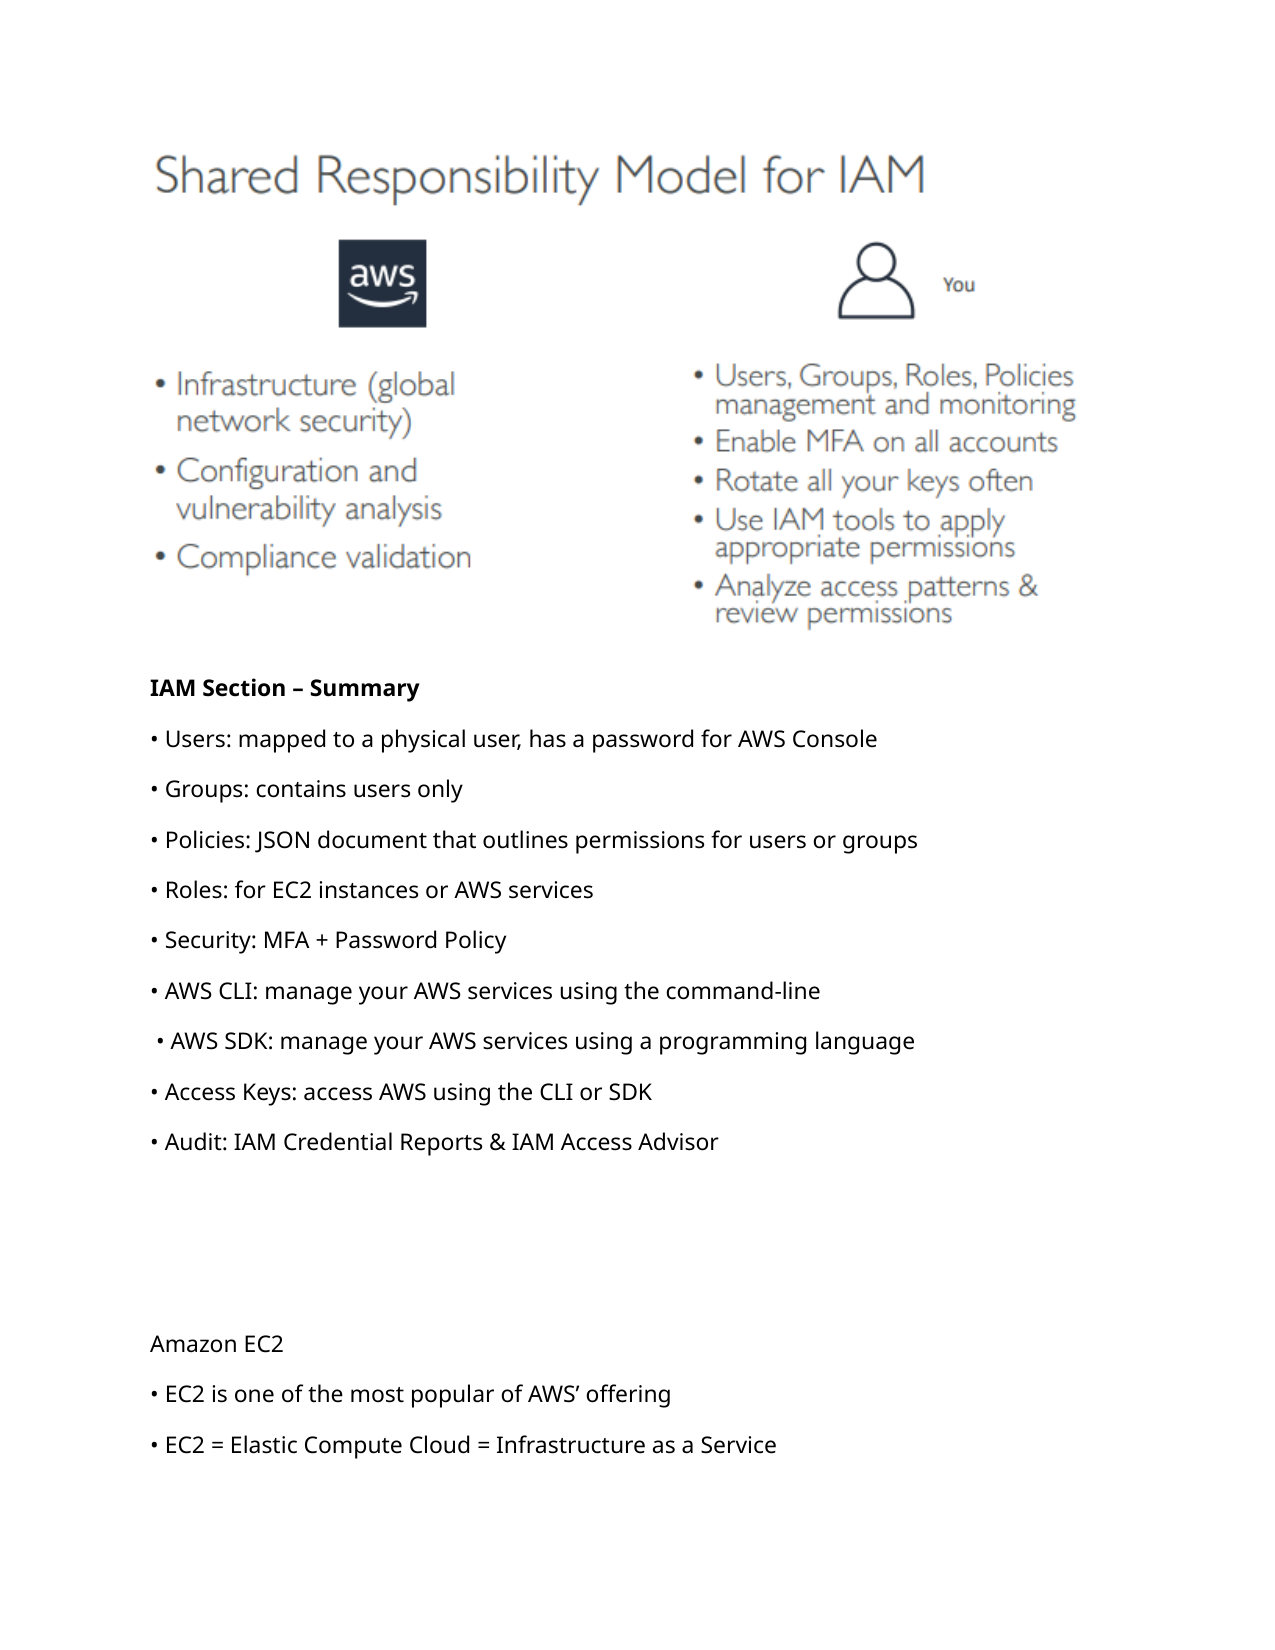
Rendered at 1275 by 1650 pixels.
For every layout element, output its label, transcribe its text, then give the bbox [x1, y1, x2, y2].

text • AWS SDK: manage your AWS services using a programming language [150, 1025, 1125, 1057]
text • AWS CLI: manage your AWS services using the command-line [150, 975, 1125, 1006]
text • EC2 = Elastic Compute Cloud = Infrastructure as a Service [150, 1429, 1125, 1460]
text • Security: MFA + Password Policy [150, 924, 1125, 956]
text • Groups: contains users only [150, 773, 1125, 804]
text Amazon EC2 [150, 1328, 1125, 1359]
text • Users: mapped to a physical user, has a password for AWS Console [150, 723, 1125, 754]
text • Roles: for EC2 instances or AWS services [150, 874, 1125, 905]
picture [150, 150, 1108, 654]
text • Policies: JSON document that outlines permissions for users or groups [150, 824, 1125, 855]
text • Audit: IAM Credential Reports & IAM Access Advisor [150, 1126, 1125, 1157]
text • Access Keys: access AWS using the CLI or SDK [150, 1076, 1125, 1107]
text IAM Section – Summary [150, 672, 1125, 704]
text • EC2 is one of the most popular of AWS’ offering [150, 1378, 1125, 1409]
